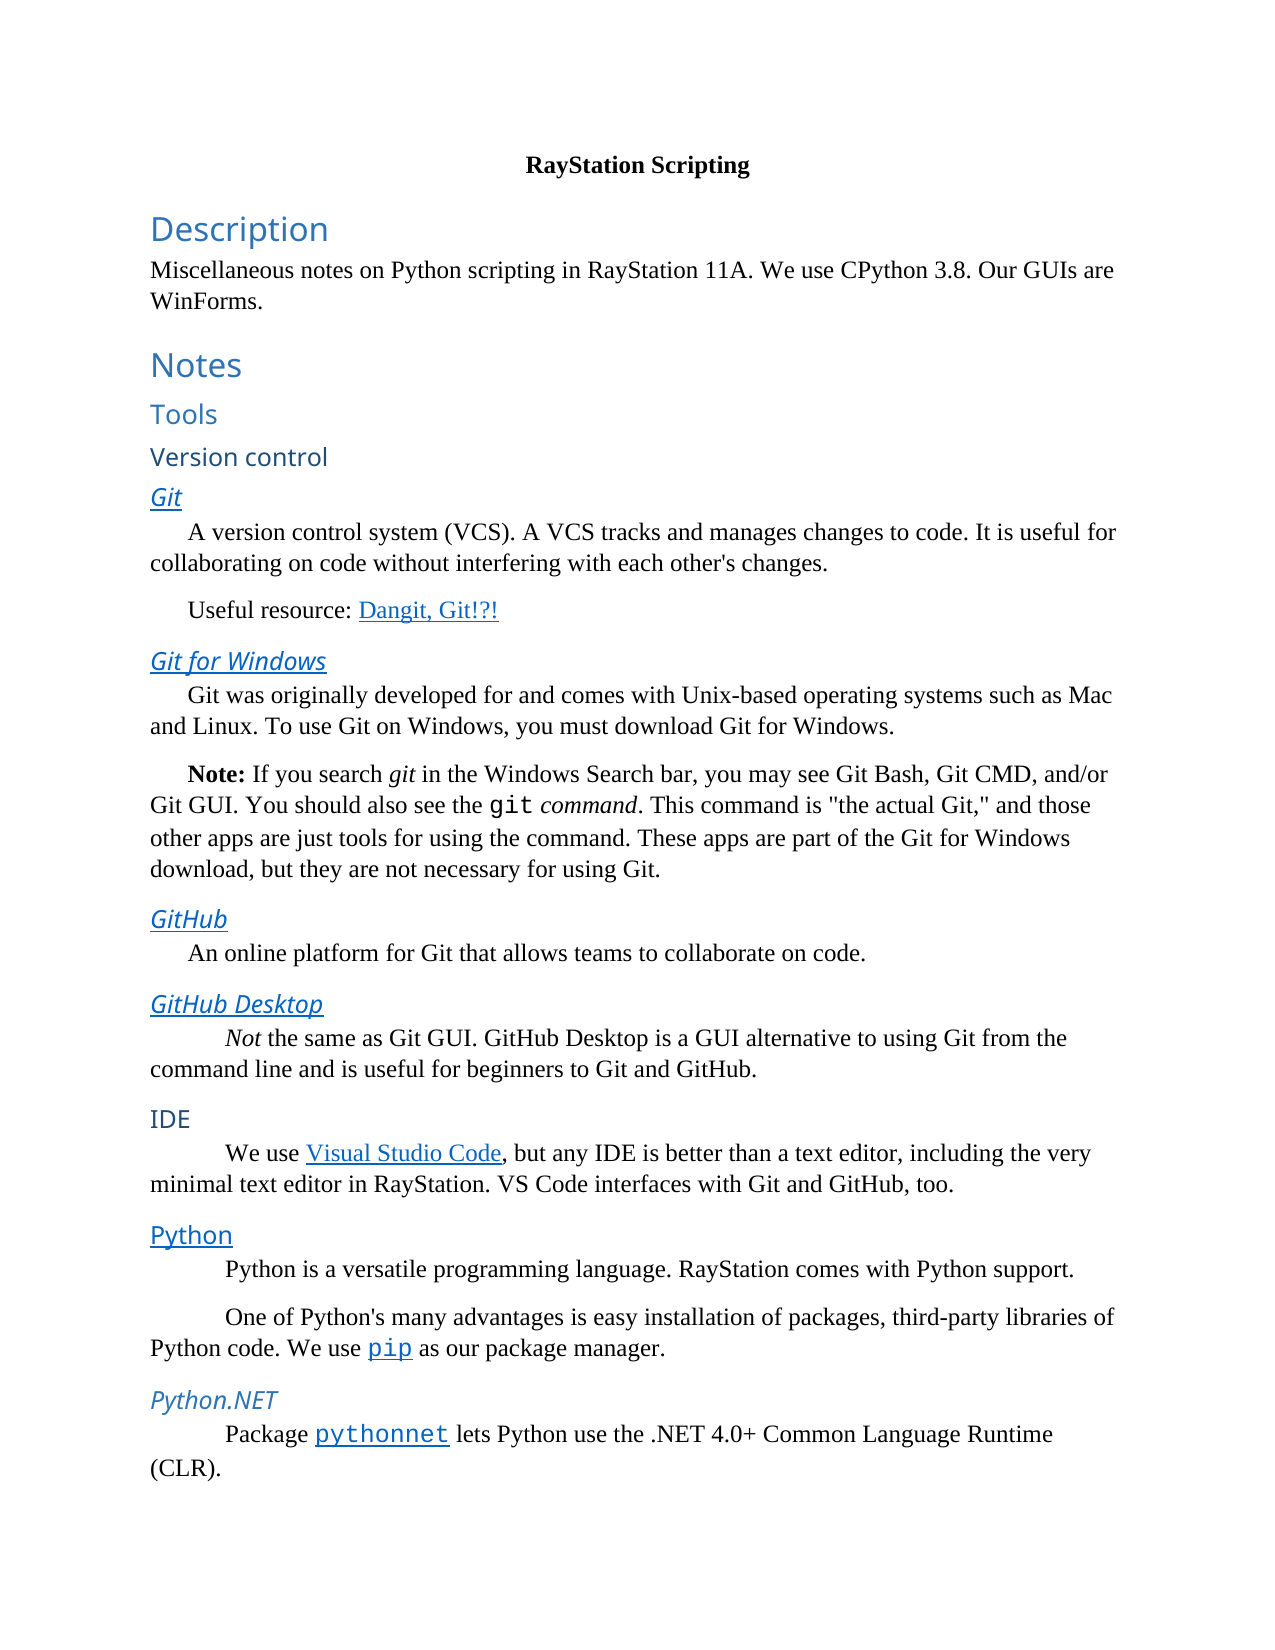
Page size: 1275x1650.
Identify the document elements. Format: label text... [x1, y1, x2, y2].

subtitle Git [150, 480, 1125, 514]
text Note: If you search git in the Windows Search bar, you may see Git Bash, Git CMD, and/or Git GUI. You should also see the git command. This command is "the actual Git," and those other apps are just tools for using the command. These apps are part of the Git for Windows download, but they are not necessary for using Git. [150, 759, 1125, 883]
subtitle Git for Windows [150, 643, 1125, 677]
text One of Python's many advantages is easy installation of packages, third-party libraries of Python code. We use pip as our package manager. [150, 1302, 1125, 1364]
subtitle Tools [150, 395, 1125, 432]
text Not the same as Git GUI. GitHub Desktop is a GUI alternative to using Git from the command line and is useful for beginners to Git and GitHub. [150, 1023, 1125, 1083]
title RayStation Scripting [150, 150, 1125, 179]
text Miscellaneous notes on Python scripting in RayStation 11A. We use CPython 3.8. Our GUIs are WinForms. [150, 255, 1125, 315]
subtitle GitHub [150, 902, 1125, 936]
text Git was originally developed for and comes with Unix-based operating systems such as Mac and Linux. To use Git on Windows, you must download Git for Windows. [150, 680, 1125, 740]
text Useful resource: Dangit, Git!?! [150, 596, 1125, 624]
subtitle Python.NET [150, 1383, 1125, 1417]
text Python is a versatile programming language. RayStation comes with Python support. [150, 1254, 1125, 1283]
subtitle IDE [150, 1102, 1125, 1136]
subtitle Version control [150, 439, 1125, 473]
subtitle Description [150, 206, 1125, 251]
subtitle GitHub Desktop [150, 986, 1125, 1020]
text An online platform for Git that allows teams to collaborate on code. [150, 938, 1125, 967]
subtitle Notes [150, 342, 1125, 387]
text A version control system (VCS). A VCS tracks and manages changes to code. It is useful for collaborating on code without interfering with each other's changes. [150, 517, 1125, 577]
text We use Visual Studio Code, but any IDE is better than a text editor, including the very minimal text editor in RayStation. VS Code interfaces with Git and GitHub, too. [150, 1138, 1125, 1198]
subtitle Python [150, 1217, 1125, 1251]
text Package pythonnet lets Python use the .NET 4.0+ Common Language Runtime (CLR). [150, 1419, 1125, 1481]
